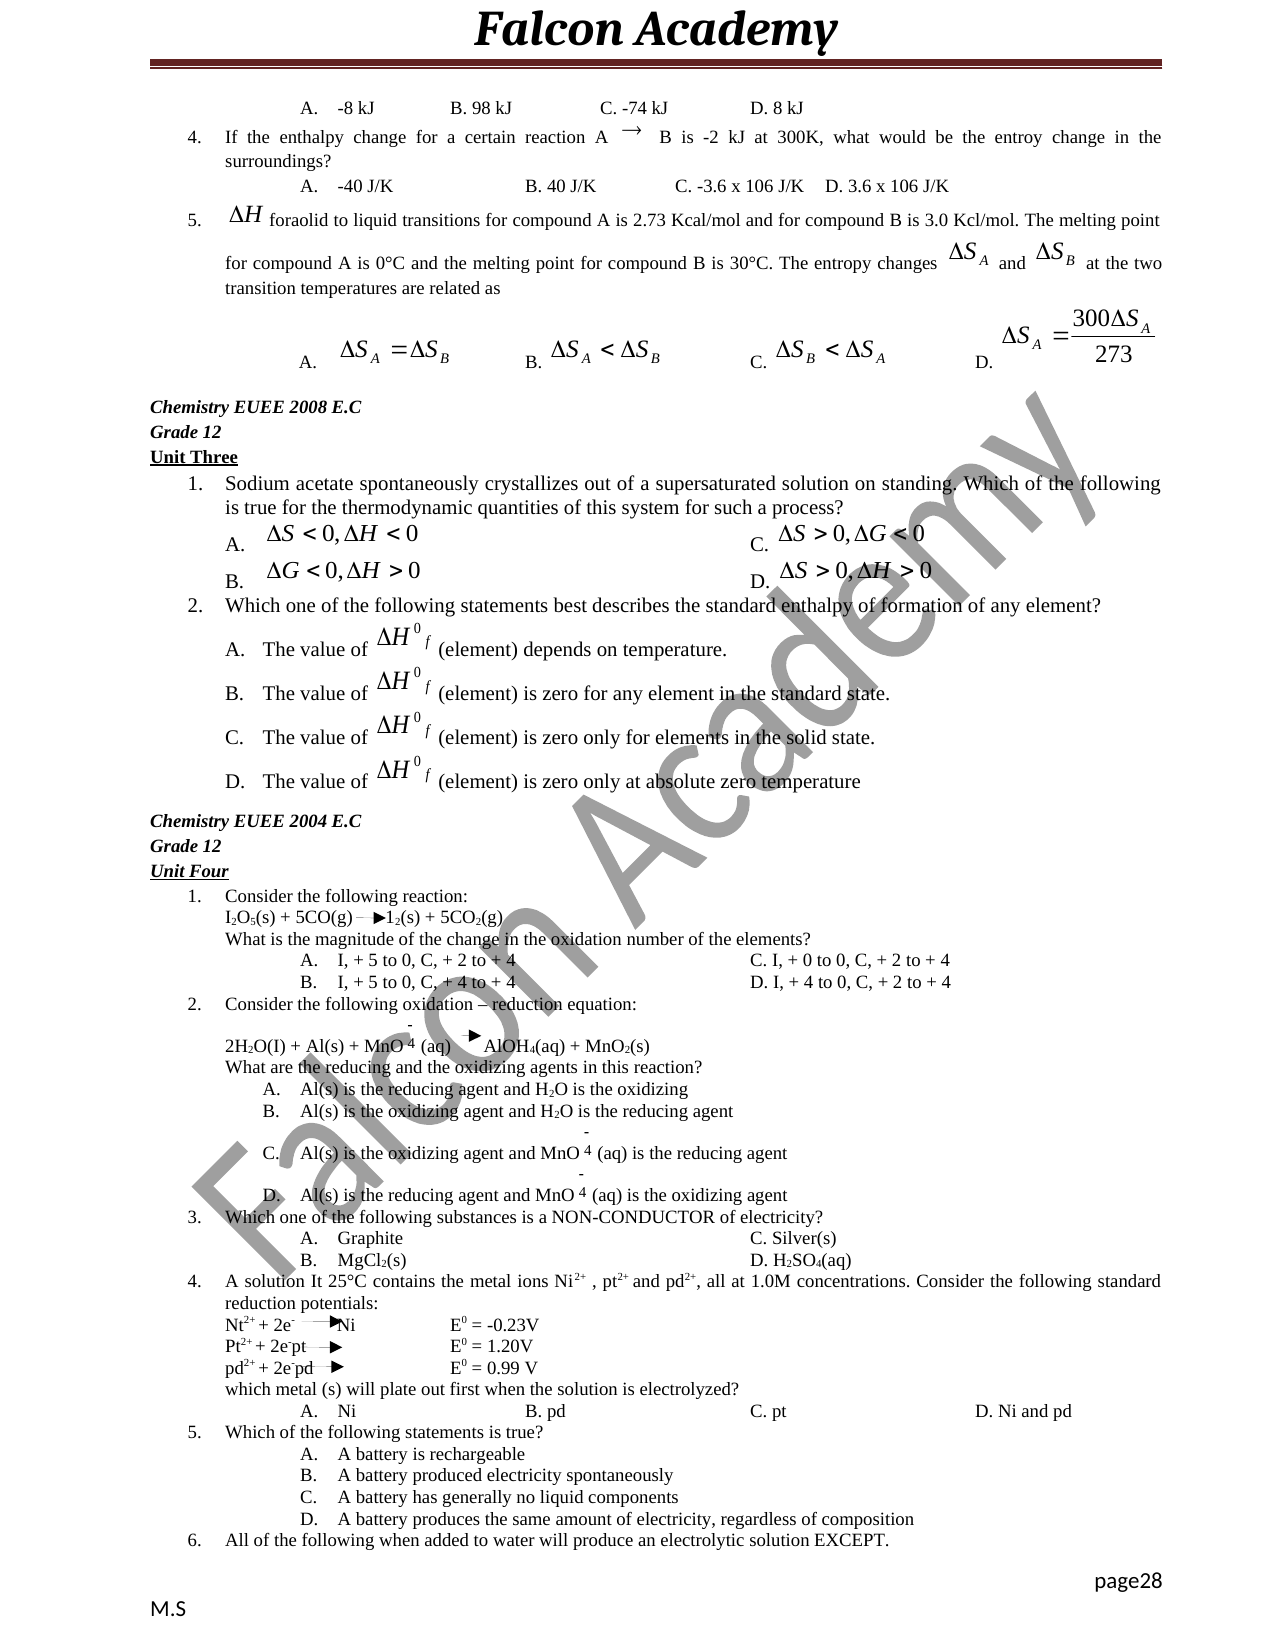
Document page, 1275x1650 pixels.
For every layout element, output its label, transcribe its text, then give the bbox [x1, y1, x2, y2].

list Al(s) is the reducing agent and H2O is the oxidizing [262, 1078, 1162, 1099]
list Sodium acetate spontaneously crystallizes out of a supersaturated solution on standing. Which of the following is true for the thermodynamic quantities of this system for such a process? [187, 471, 1162, 519]
list I, + 5 to 0, C, + 2 to + 4 C. I, + 0 to 0, C, + 2 to + 4 [300, 949, 1162, 971]
list pd2+ + 2e-pd E0 = 0.99 V [225, 1357, 1162, 1378]
list A battery is rechargeable [300, 1443, 1162, 1464]
list If the enthalpy change for a certain reaction A B is -2 kJ at 300K, what would be the entroy change in the surroundings? [187, 122, 1162, 172]
list I2O5(s) + 5CO(g) 12(s) + 5CO2(g) [225, 906, 1162, 928]
list The value of (element) is zero only for elements in the solid state. [225, 705, 1162, 749]
text Grade 12 [150, 421, 1162, 442]
list B. C. D. [298, 302, 1162, 372]
list Ni B. pd C. pt D. Ni and pd [300, 1400, 1162, 1421]
list -8 kJ B. 98 kJ C. -74 kJ D. 8 kJ [300, 97, 1162, 118]
list Consider the following reaction: [187, 885, 1162, 906]
list D. [225, 556, 1162, 593]
list Graphite C. Silver(s) [300, 1227, 1162, 1249]
text Grade 12 [150, 835, 1162, 857]
list A battery produced electricity spontaneously [300, 1464, 1162, 1486]
list Nt2+ + 2e- Ni E0 = -0.23V [225, 1313, 1162, 1335]
list Which one of the following substances is a NON-CONDUCTOR of electricity? [187, 1206, 1162, 1227]
list Which of the following statements is true? [187, 1421, 1162, 1443]
list Pt2+ + 2e-pt E0 = 1.20V [225, 1335, 1162, 1357]
list foraolid to liquid transitions for compound A is 2.73 Kcal/mol and for compound B is 3.0 Kcl/mol. The melting point for compound A is 0°C and the melting point for compound B is 30°C. The entropy changes and at the two transition temperatures are related as [187, 200, 1162, 298]
list A battery produces the same amount of electricity, regardless of composition [300, 1507, 1162, 1529]
list What is the magnitude of the change in the oxidation number of the elements? [225, 928, 1162, 949]
list The value of (element) is zero for any element in the standard state. [225, 661, 1162, 705]
list C. [225, 519, 1162, 556]
list The value of (element) depends on temperature. [225, 617, 1162, 661]
list I, + 5 to 0, C, + 4 to + 4 D. I, + 4 to 0, C, + 2 to + 4 [300, 971, 1162, 992]
list which metal (s) will plate out first when the solution is electrolyzed? [225, 1378, 1162, 1400]
text Unit Four [150, 860, 1162, 881]
list All of the following when added to water will produce an electrolytic solution EXCEPT. [187, 1529, 1162, 1551]
list Al(s) is the oxidizing agent and H2O is the reducing agent [262, 1099, 1162, 1121]
text Chemistry EUEE 2008 E.C [150, 396, 1162, 418]
list MgCl2(s) D. H2SO4(aq) [300, 1249, 1162, 1270]
list What are the reducing and the oxidizing agents in this reaction? [225, 1056, 1162, 1078]
list A solution It 25°C contains the metal ions Ni2+ , pt2+ and pd2+, all at 1.0M concentrations. Consider the following standard reduction potentials: [187, 1270, 1162, 1313]
list The value of (element) is zero only at absolute zero temperature [225, 749, 1162, 793]
list 2H2O(I) + Al(s) + MnO(aq) AlOH4(aq) + MnO2(s) [225, 1014, 1162, 1056]
list -40 J/K B. 40 J/K C. -3.6 x 106 J/K D. 3.6 x 106 J/K [300, 175, 1162, 197]
list Al(s) is the oxidizing agent and MnO(aq) is the reducing agent [262, 1121, 1162, 1163]
text Chemistry EUEE 2004 E.C [150, 810, 1162, 832]
list Al(s) is the reducing agent and MnO(aq) is the oxidizing agent [262, 1163, 1162, 1206]
text Unit Three [150, 446, 1162, 467]
list Which one of the following statements best describes the standard enthalpy of formation of any element? [187, 593, 1162, 617]
list A battery has generally no liquid components [300, 1486, 1162, 1507]
list Consider the following oxidation – reduction equation: [187, 992, 1162, 1014]
